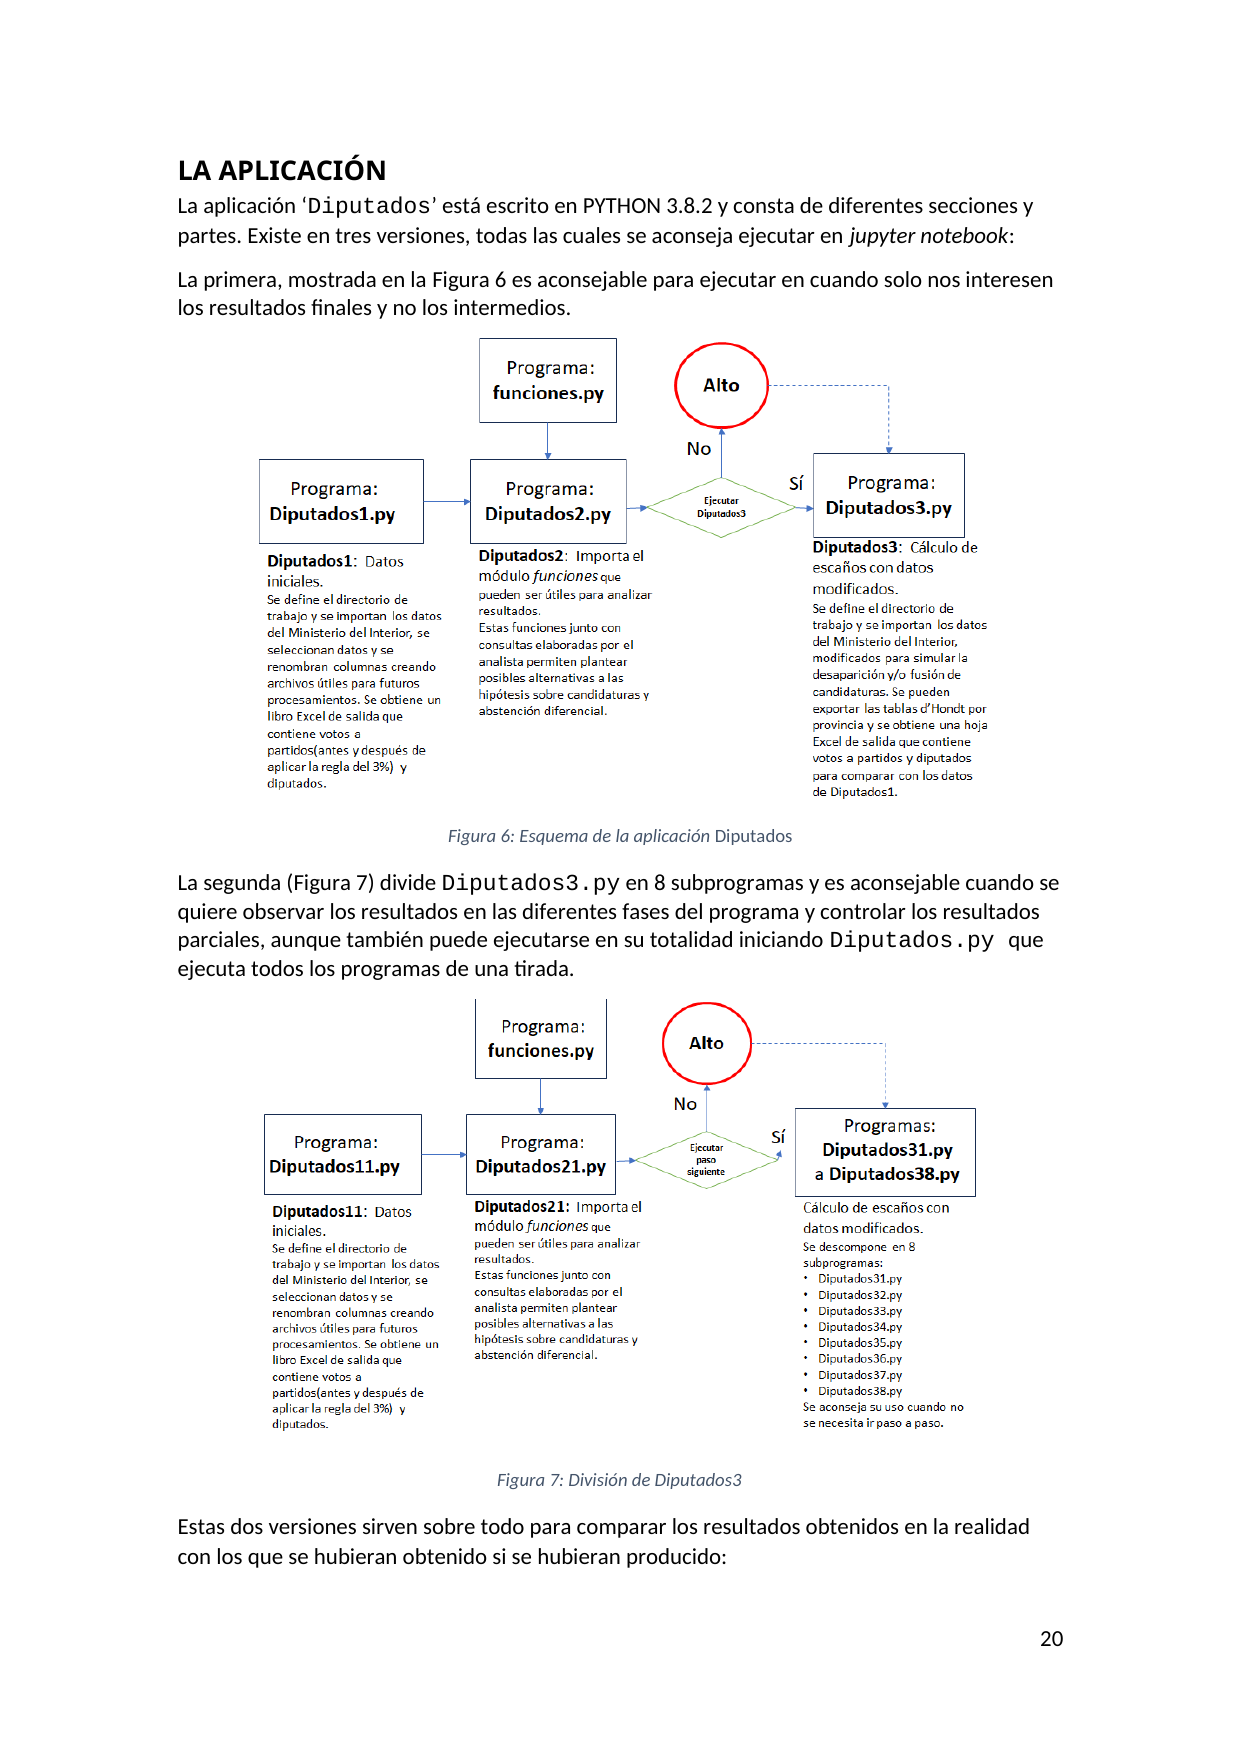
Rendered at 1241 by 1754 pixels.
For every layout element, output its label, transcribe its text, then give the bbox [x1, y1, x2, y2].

text La aplicación ‘Diputados’ está escrito en PYTHON 3.8.2 y consta de diferentes secciones y partes. Existe en tres versiones, todas las cuales se aconseja ejecutar en jupyter notebook: [177, 192, 1063, 249]
picture [240, 338, 1000, 808]
picture [246, 999, 994, 1452]
text La segunda (Figura 7) divide Diputados3.py en 8 subprogramas y es aconsejable cuando se quiere observar los resultados en las diferentes fases del programa y controlar los resultados parciales, aunque también puede ejecutarse en su totalidad iniciando Diputados.py que ejecuta todos los programas de una tirada. [177, 868, 1063, 982]
text Figura 6: Esquema de la aplicación Diputados [177, 824, 1063, 847]
text La primera, mostrada en la Figura 6 es aconsejable para ejecutar en cuando solo nos interesen los resultados finales y no los intermedios. [177, 265, 1063, 321]
subtitle LA APLICACIÓN [177, 152, 1063, 189]
text Estas dos versiones sirven sobre todo para comparar los resultados obtenidos en la realidad con los que se hubieran obtenido si se hubieran producido: [177, 1512, 1063, 1570]
text Figura 7: División de Diputados3 [177, 1468, 1063, 1491]
